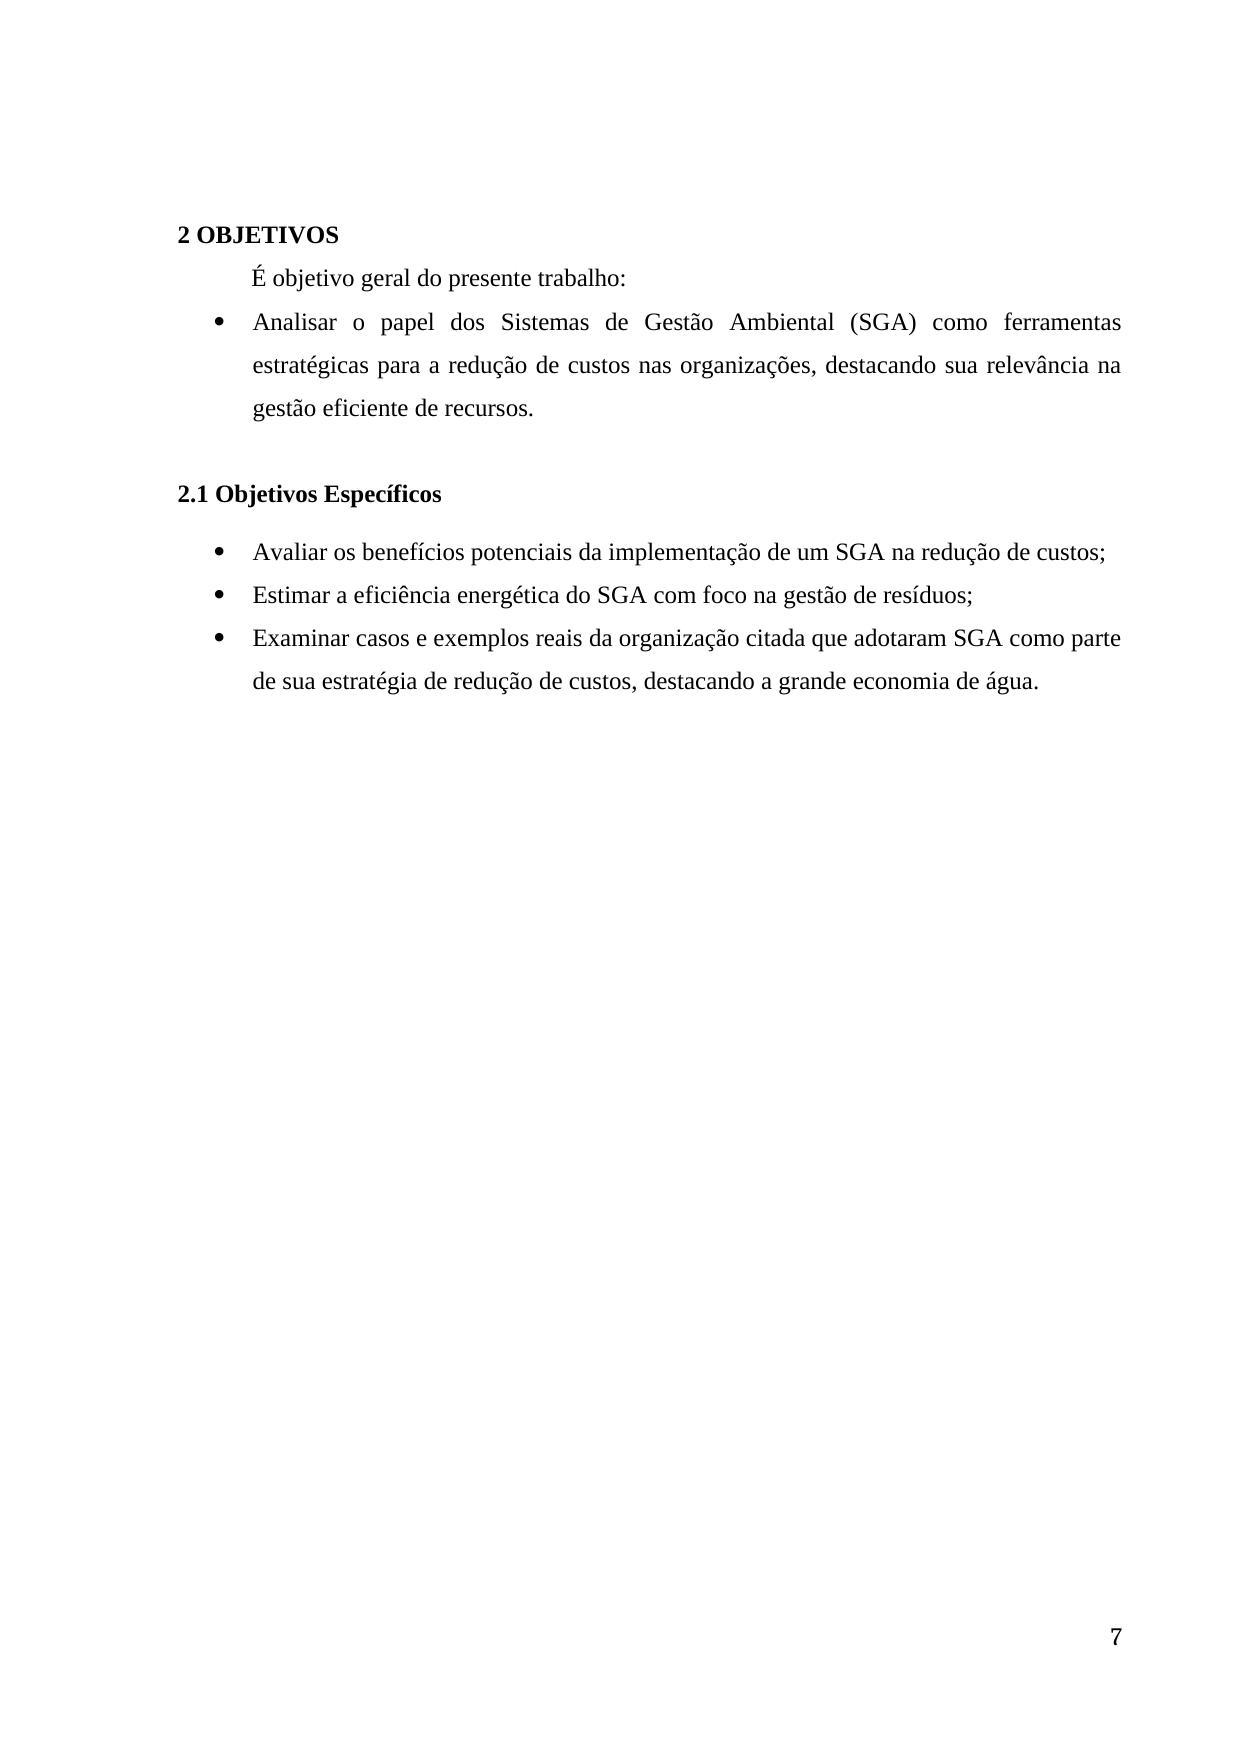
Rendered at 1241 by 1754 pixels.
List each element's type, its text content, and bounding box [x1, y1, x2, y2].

list Examinar casos e exemplos reais da organização citada que adotaram SGA como parte de sua estratégia de redução de custos, destacando a grande economia de água. [215, 623, 1122, 695]
subtitle 2 OBJETIVOS [177, 220, 1122, 249]
list Avaliar os benefícios potenciais da implementação de um SGA na redução de custos; [215, 537, 1122, 565]
text É objetivo geral do presente trabalho: [177, 263, 1122, 292]
list Estimar a eficiência energética do SGA com foco na gestão de resíduos; [215, 580, 1122, 608]
list Analisar o papel dos Sistemas de Gestão Ambiental (SGA) como ferramentas estratégicas para a redução de custos nas organizações, destacando sua relevância na gestão eficiente de recursos. [215, 307, 1122, 422]
subtitle 2.1 Objetivos Específicos [177, 479, 1122, 508]
